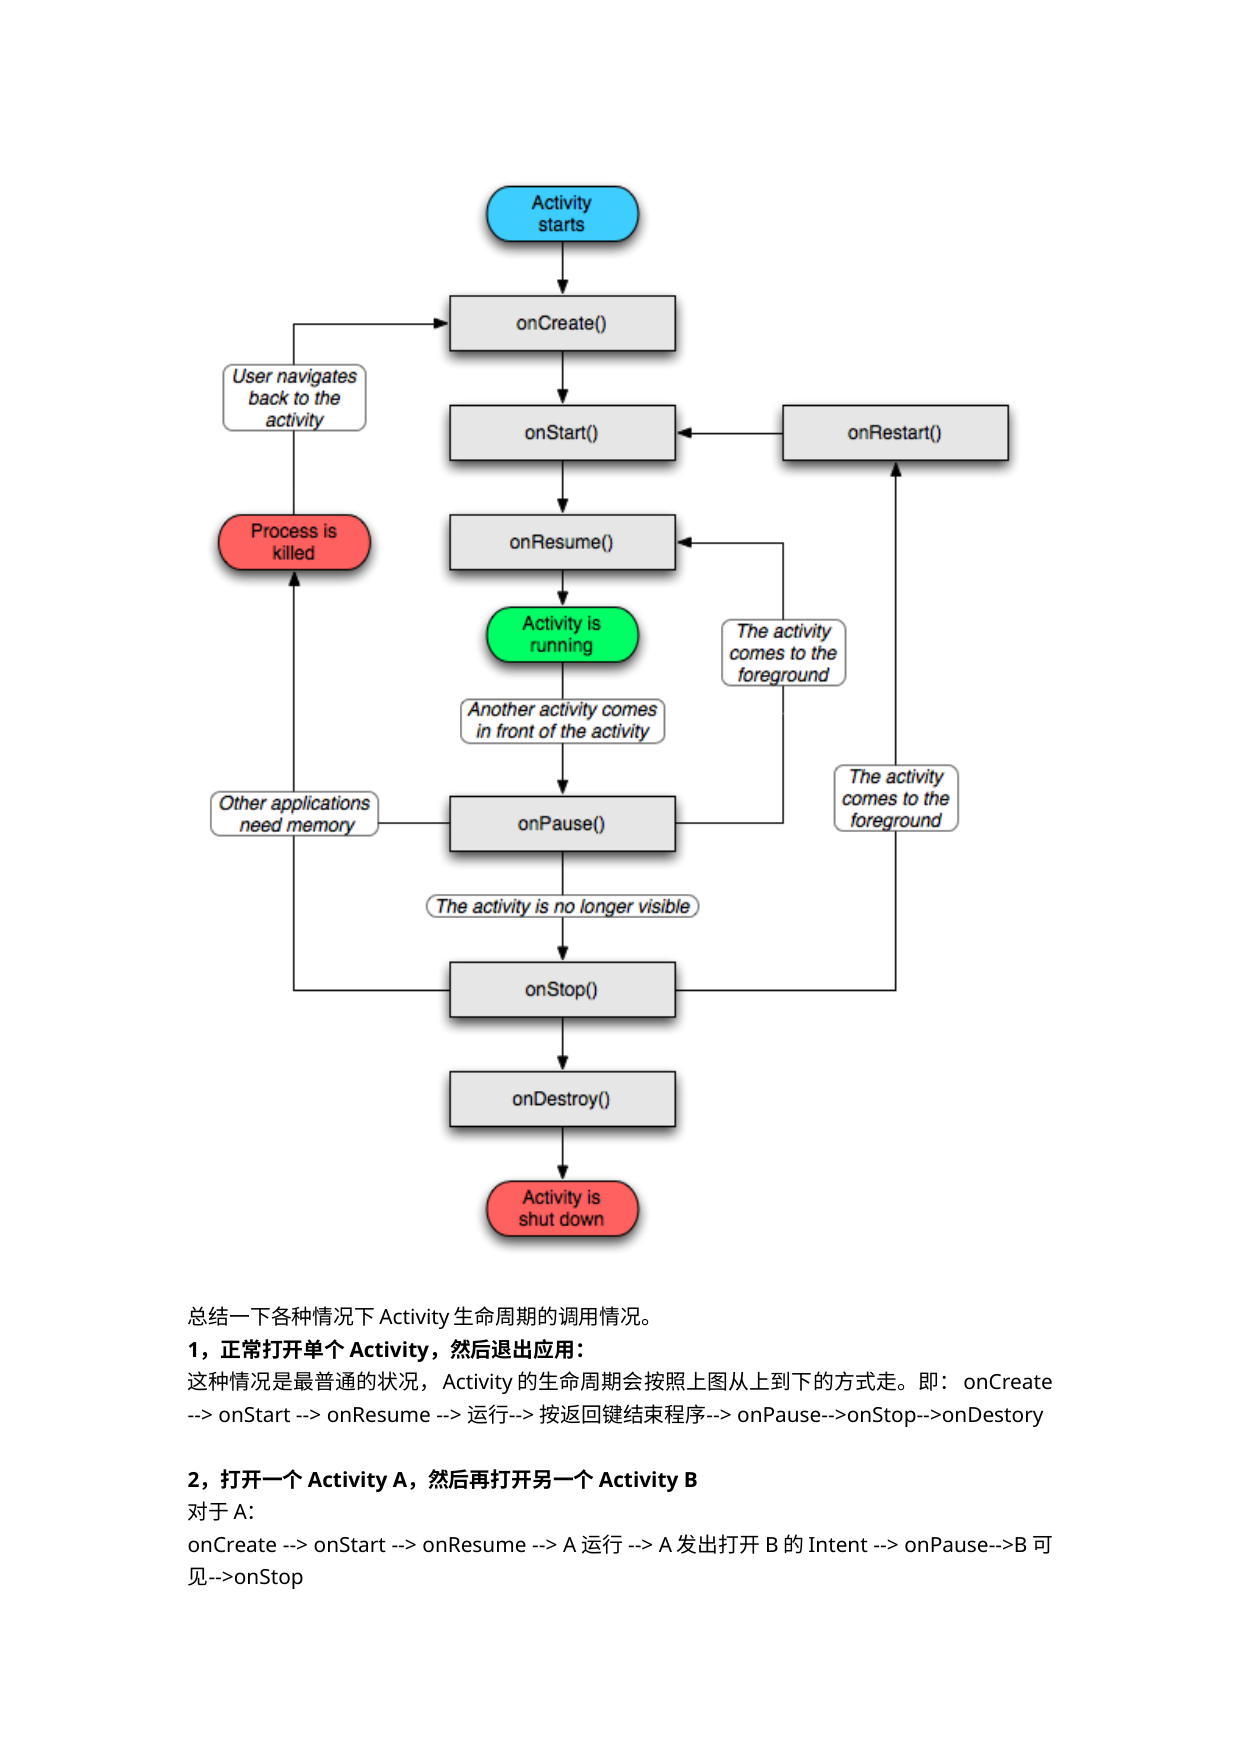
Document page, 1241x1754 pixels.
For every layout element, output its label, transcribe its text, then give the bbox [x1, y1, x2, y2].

text 2，打开一个Activity A，然后再打开另一个Activity B [187, 1462, 1053, 1494]
text 这种情况是最普通的状况，Activity的生命周期会按照上图从上到下的方式走。即：onCreate --> onStart --> onResume --> 运行--> 按返回键结束程序--> onPause-->onStop-->onDestory [187, 1364, 1053, 1429]
picture [187, 162, 1039, 1273]
text 对于A： [187, 1494, 1053, 1527]
text onCreate --> onStart --> onResume --> A运行 --> A发出打开B的Intent --> onPause-->B可见-->onStop [187, 1527, 1053, 1592]
text 总结一下各种情况下Activity生命周期的调用情况。 [187, 1299, 1053, 1332]
text 1，正常打开单个Activity，然后退出应用： [187, 1332, 1053, 1364]
